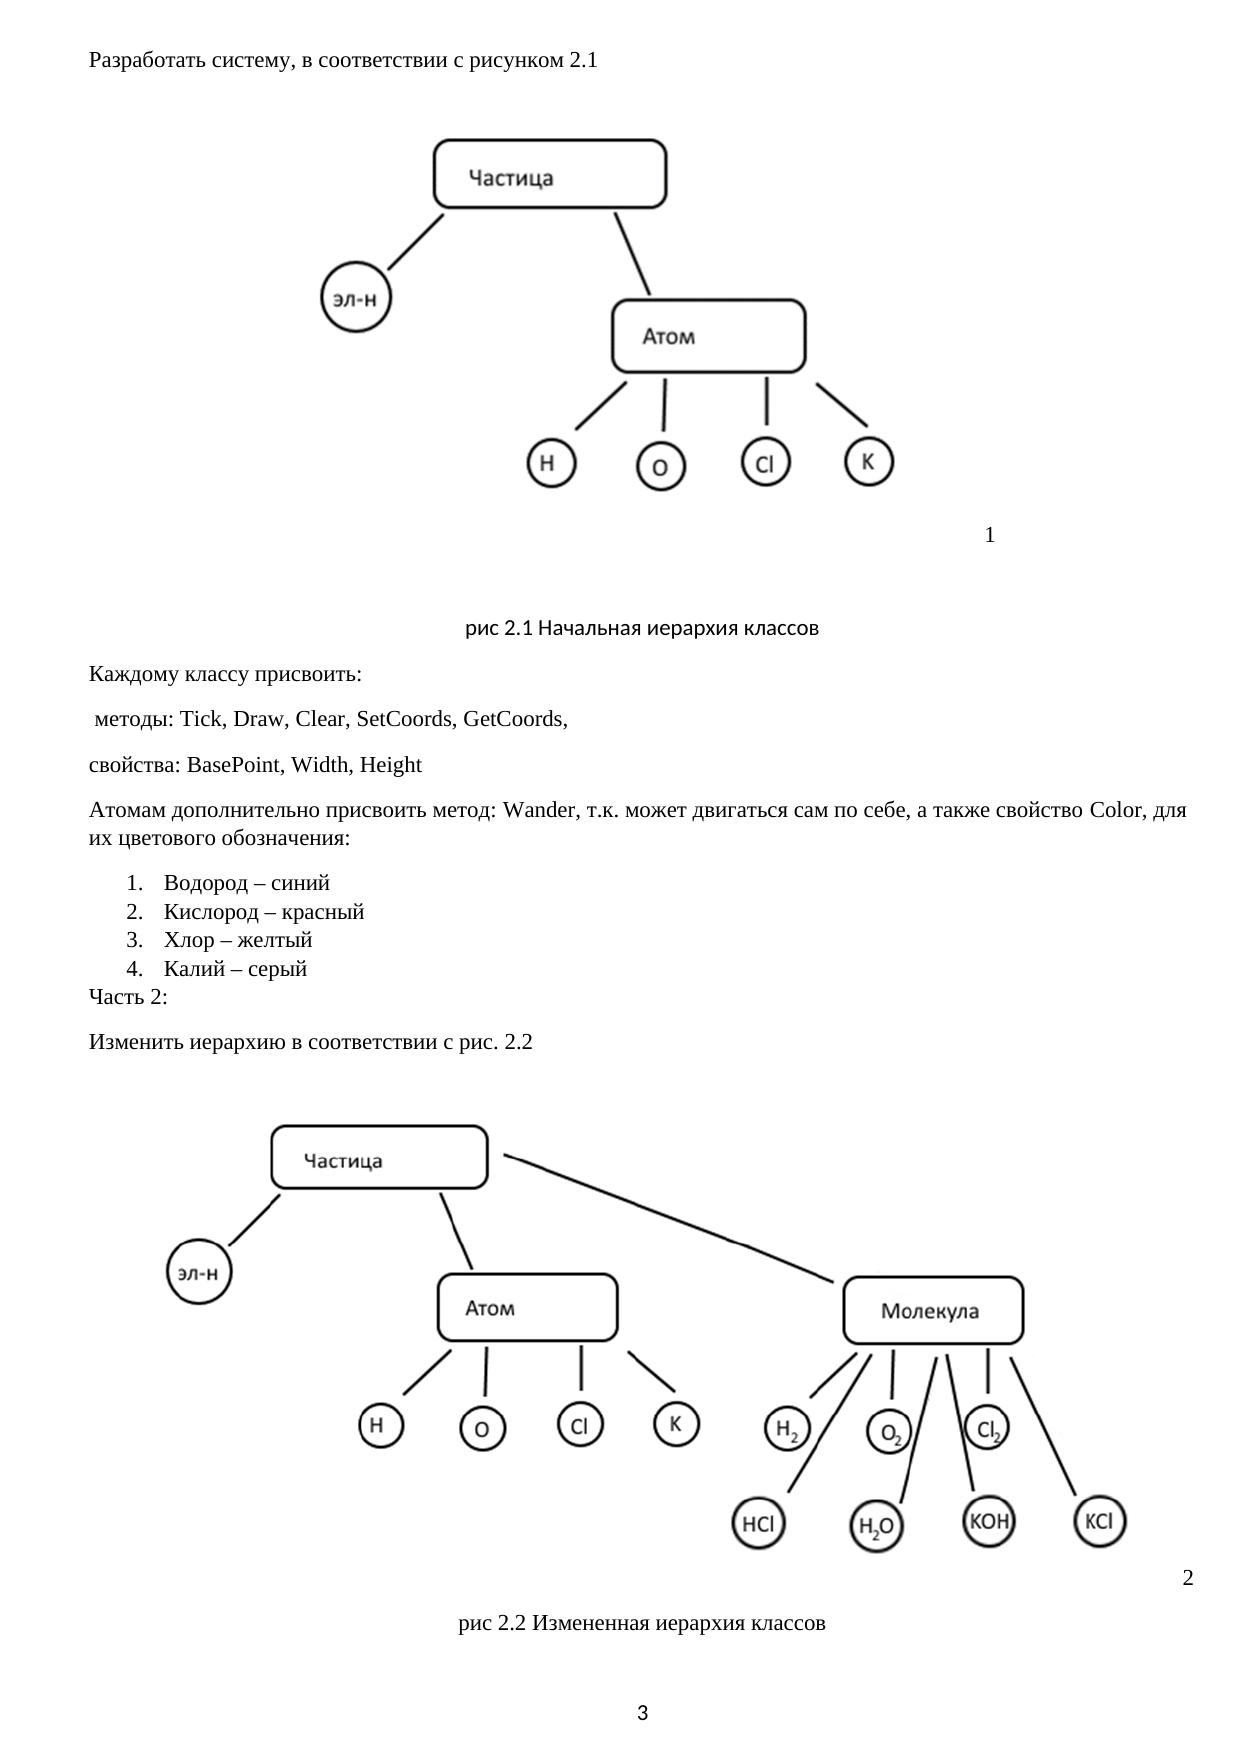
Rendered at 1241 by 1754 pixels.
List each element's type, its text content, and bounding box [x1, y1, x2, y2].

text методы: Tick, Draw, Clear, SetCoords, GetCoords, [89, 706, 1196, 732]
picture [88, 1073, 1183, 1585]
list Хлор – желтый [126, 926, 1196, 952]
text Атомам дополнительно присвоить метод: Wander, т.к. может двигаться сам по себе, а также свойство Color, для их цветового обозначения: [89, 796, 1196, 851]
text рис 2.1 Начальная иерархия классов [89, 613, 1196, 642]
text Разработать систему, в соответствии с рисунком 2.1 [89, 46, 1196, 72]
text рис 2.2 Измененная иерархия классов [89, 1609, 1196, 1635]
text Часть 2: [89, 983, 1196, 1009]
list Водород – синий [126, 869, 1196, 896]
text Изменить иерархию в соответствии с рис. 2.2 [89, 1028, 1196, 1054]
list Кислород – красный [126, 898, 1196, 924]
text свойства: BasePoint, Width, Height [89, 751, 1196, 777]
picture [289, 90, 985, 543]
list Калий – серый [126, 954, 1196, 981]
text Каждому классу присвоить: [89, 660, 1196, 687]
